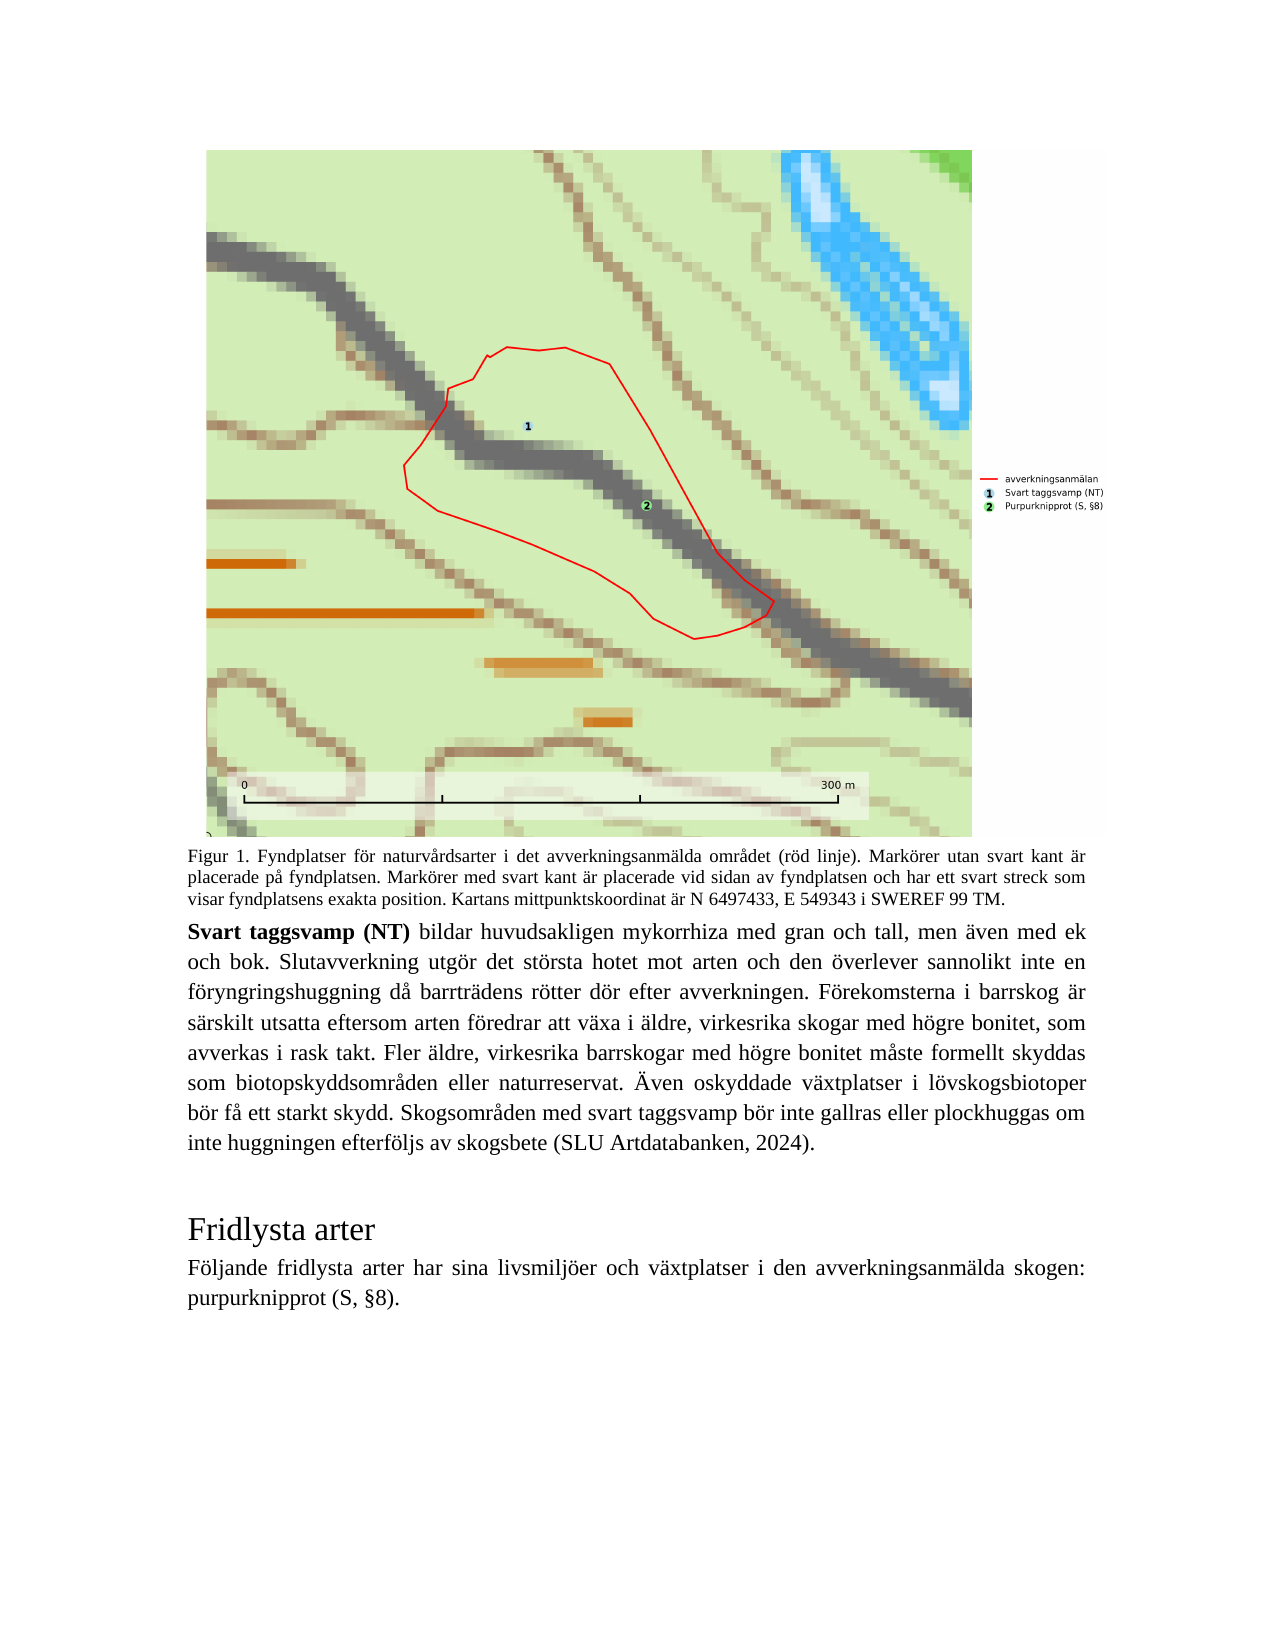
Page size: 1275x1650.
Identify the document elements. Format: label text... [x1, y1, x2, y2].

text Figur 1. Fyndplatser för naturvårdsarter i det avverkningsanmälda området (röd linje). Markörer utan svart kant är placerade på fyndplatsen. Markörer med svart kant är placerade vid sidan av fyndplatsen och har ett svart streck som visar fyndplatsens exakta position. Kartans mittpunktskoordinat är N 6497433, E 549343 i SWEREF 99 TM. [187, 845, 1087, 909]
text Svart taggsvamp (NT) bildar huvudsakligen mykorrhiza med gran och tall, men även med ek och bok. Slutavverkning utgör det största hotet mot arten och den överlever sannolikt inte en föryngringshuggning då barrträdens rötter dör efter avverkningen. Förekomsterna i barrskog är särskilt utsatta eftersom arten föredrar att växa i äldre, virkesrika skogar med högre bonitet, som avverkas i rask takt. Fler äldre, virkesrika barrskogar med högre bonitet måste formellt skyddas som biotopskyddsområden eller naturreservat. Även oskyddade växtplatser i lövskogsbiotoper bör få ett starkt skydd. Skogsområden med svart taggsvamp bör inte gallras eller plockhuggas om inte huggningen efterföljs av skogsbete (SLU Artdatabanken, 2024). [187, 918, 1087, 1156]
picture [206, 150, 1107, 837]
text Följande fridlysta arter har sina livsmiljöer och växtplatser i den avverkningsanmälda skogen: purpurknipprot (S, §8). [187, 1254, 1087, 1310]
subtitle Fridlysta arter [187, 1209, 1087, 1248]
